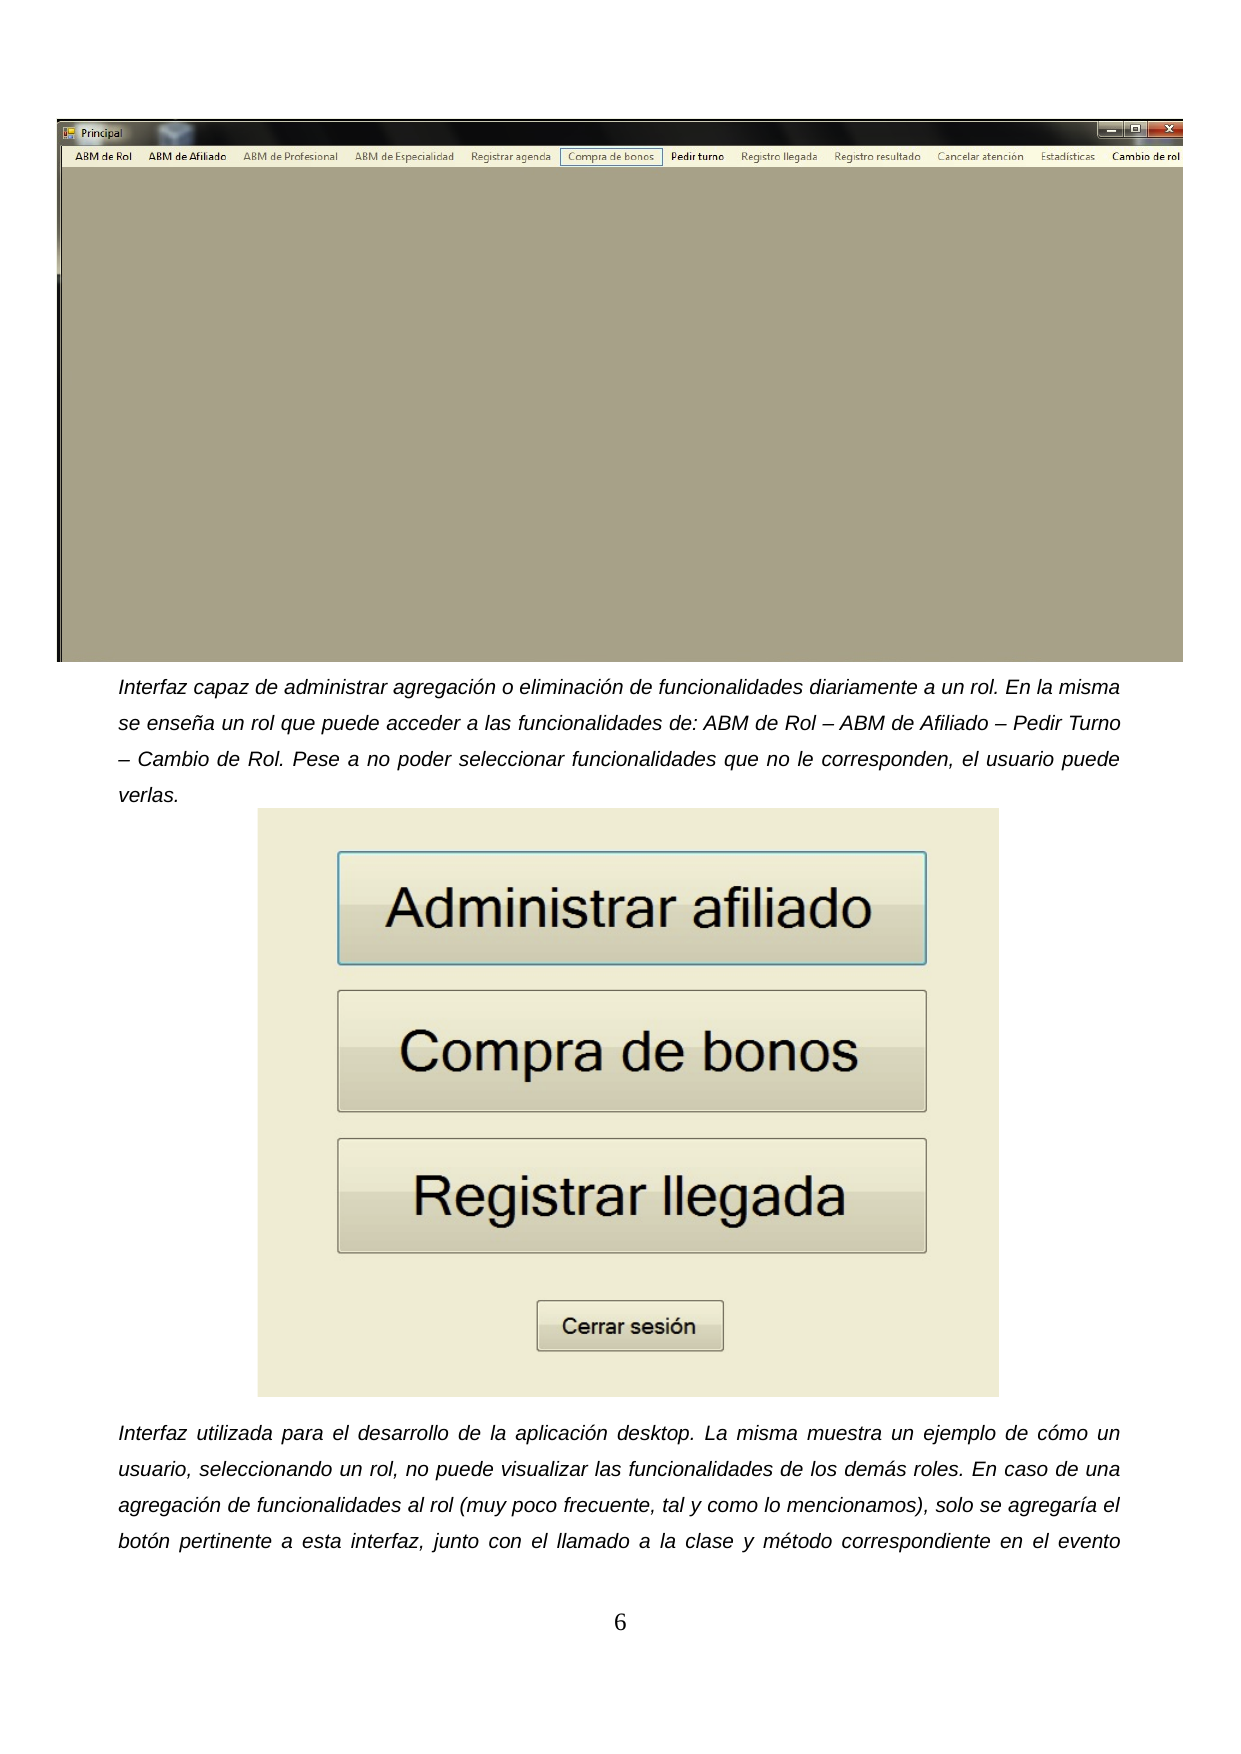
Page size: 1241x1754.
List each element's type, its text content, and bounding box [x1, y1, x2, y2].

text Interfaz capaz de administrar agregación o eliminación de funcionalidades diariamente a un rol. En la misma se enseña un rol que puede acceder a las funcionalidades de: ABM de Rol – ABM de Afiliado – Pedir Turno – Cambio de Rol. Pese a no poder seleccionar funcionalidades que no le corresponden, el usuario puede verlas. [118, 662, 1122, 807]
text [118, 819, 1122, 1553]
